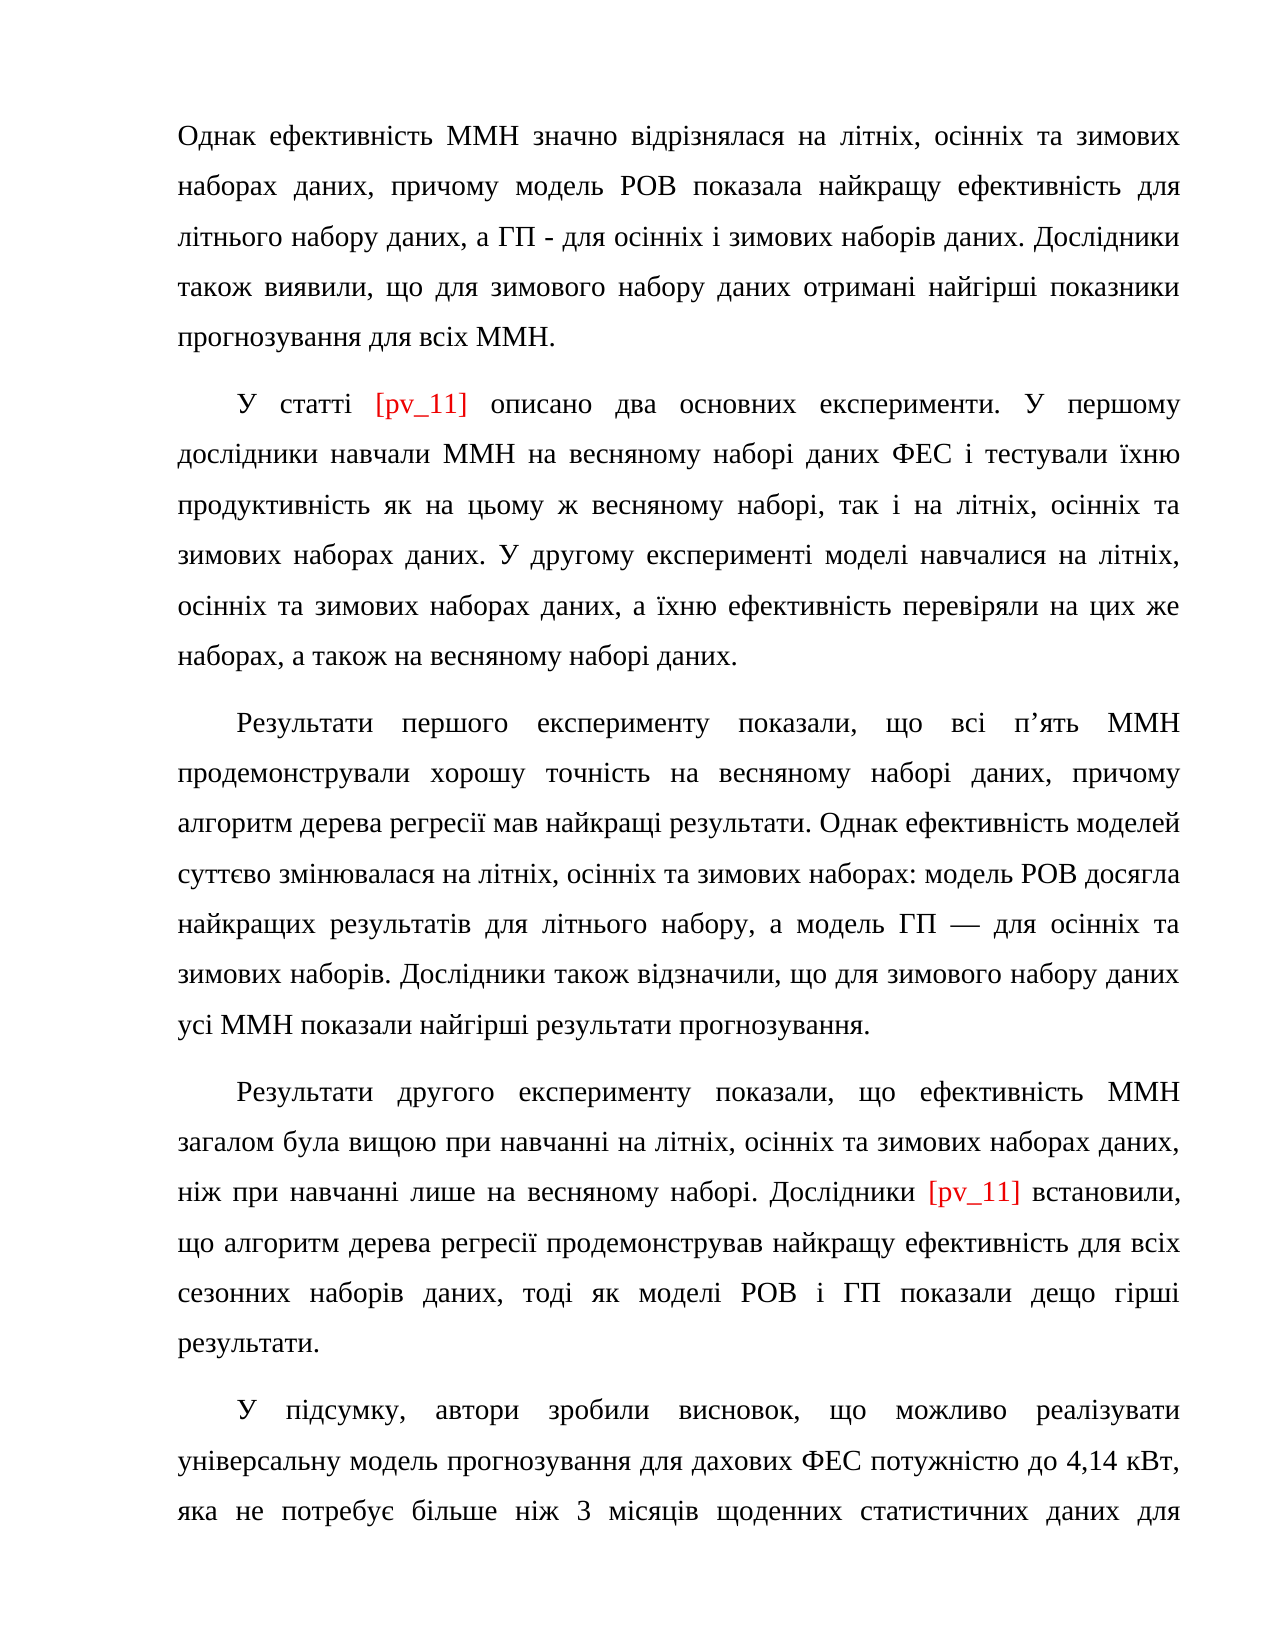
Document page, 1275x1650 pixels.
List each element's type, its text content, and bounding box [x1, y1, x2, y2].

text Результати першого експерименту показали, що всі п’ять ММН продемонстрували хорошу точність на весняному наборі даних, причому алгоритм дерева регресії мав найкращі результати. Однак ефективність моделей суттєво змінювалася на літніх, осінніх та зимових наборах: модель РОВ досягла найкращих результатів для літнього набору, а модель ГП — для осінніх та зимових наборів. Дослідники також відзначили, що для зимового набору даних усі ММН показали найгірші результати прогнозування. [177, 705, 1181, 1040]
text Результати другого експерименту показали, що ефективність ММН загалом була вищою при навчанні на літніх, осінніх та зимових наборах даних, ніж при навчанні лише на весняному наборі. Дослідники [pv_11] встановили, що алгоритм дерева регресії продемонстрував найкращу ефективність для всіх сезонних наборів даних, тоді як моделі РОВ і ГП показали дещо гірші результати. [177, 1074, 1181, 1359]
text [177, 118, 1181, 353]
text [177, 1392, 1181, 1526]
text У статті [pv_11] описано два основних експерименти. У першому дослідники навчали ММН на весняному наборі даних ФЕС і тестували їхню продуктивність як на цьому ж весняному наборі, так і на літніх, осінніх та зимових наборах даних. У другому експерименті моделі навчалися на літніх, осінніх та зимових наборах даних, а їхню ефективність перевіряли на цих же наборах, а також на весняному наборі даних. [177, 386, 1181, 671]
